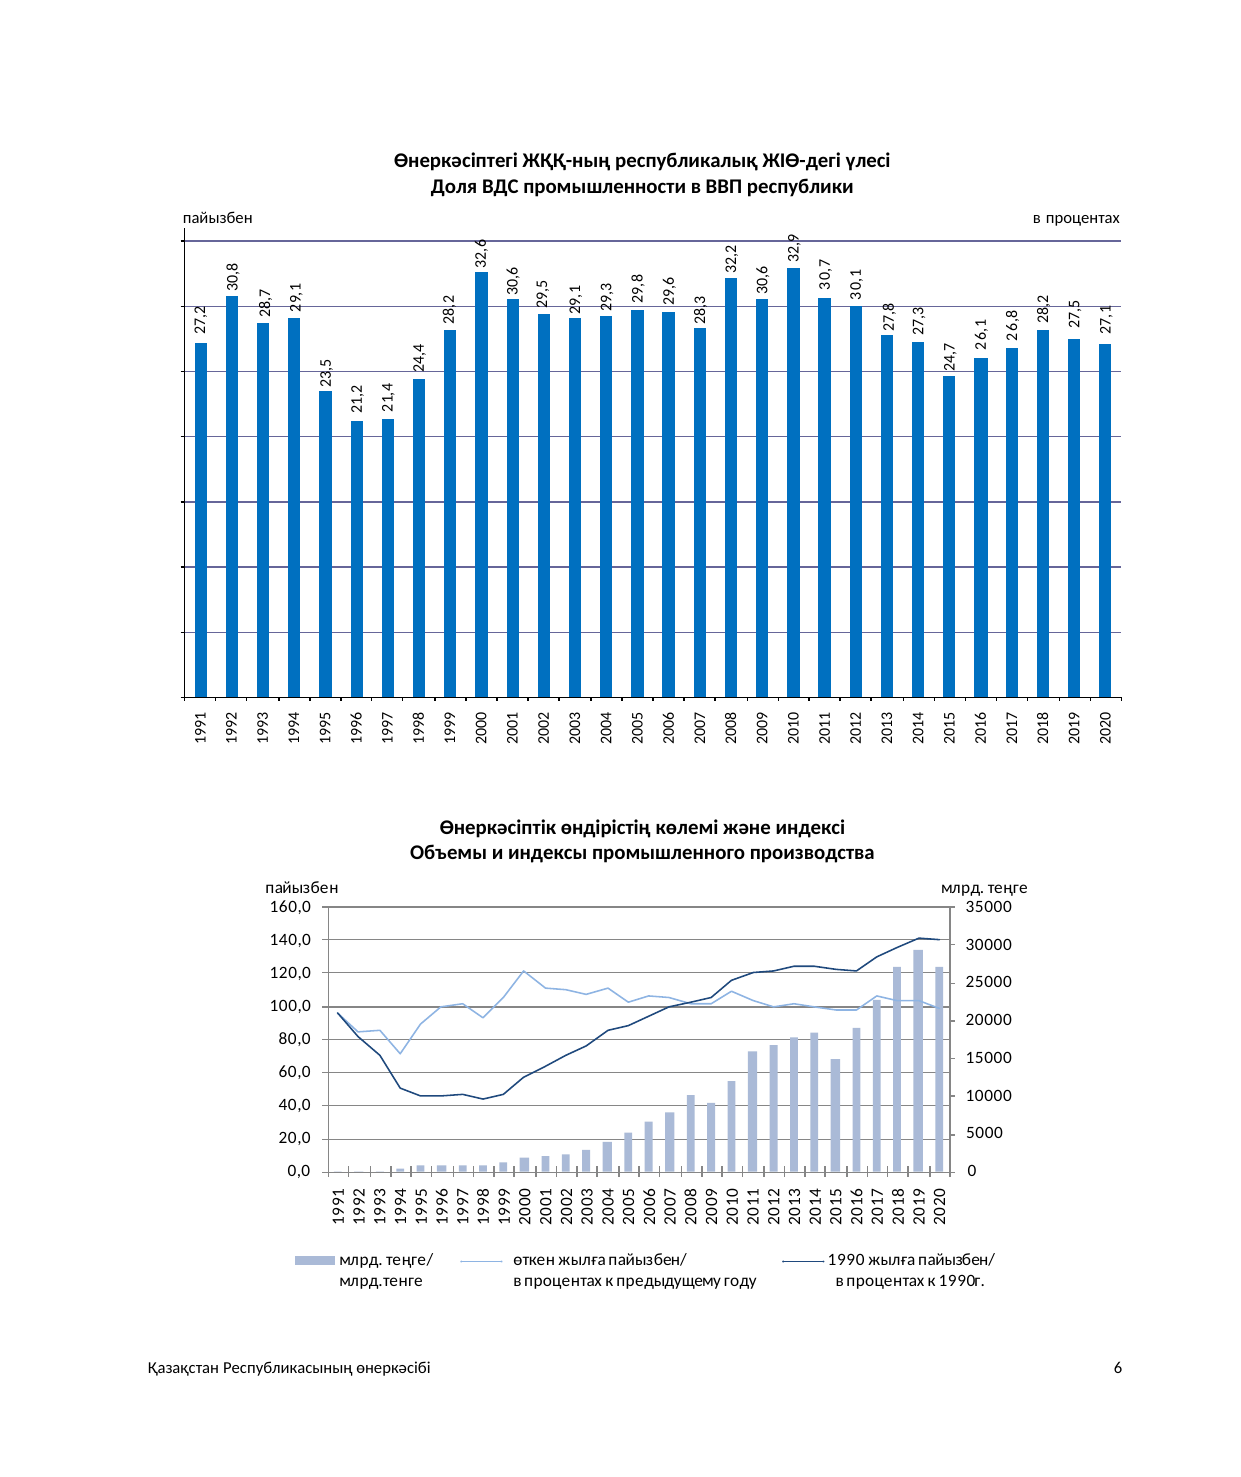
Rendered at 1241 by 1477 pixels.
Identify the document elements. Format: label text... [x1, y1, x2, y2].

text Өнеркәсіптік өндірістің көлемі және индексі Объемы и индексы промышленного производства [148, 814, 1137, 865]
text пайызбен в процентах [148, 207, 1137, 777]
text Өнеркәсіптегі ЖҚҚ-ның республикалық ЖІӨ-дегі үлесі Доля ВДС промышленности в ВВП республики [148, 148, 1137, 198]
